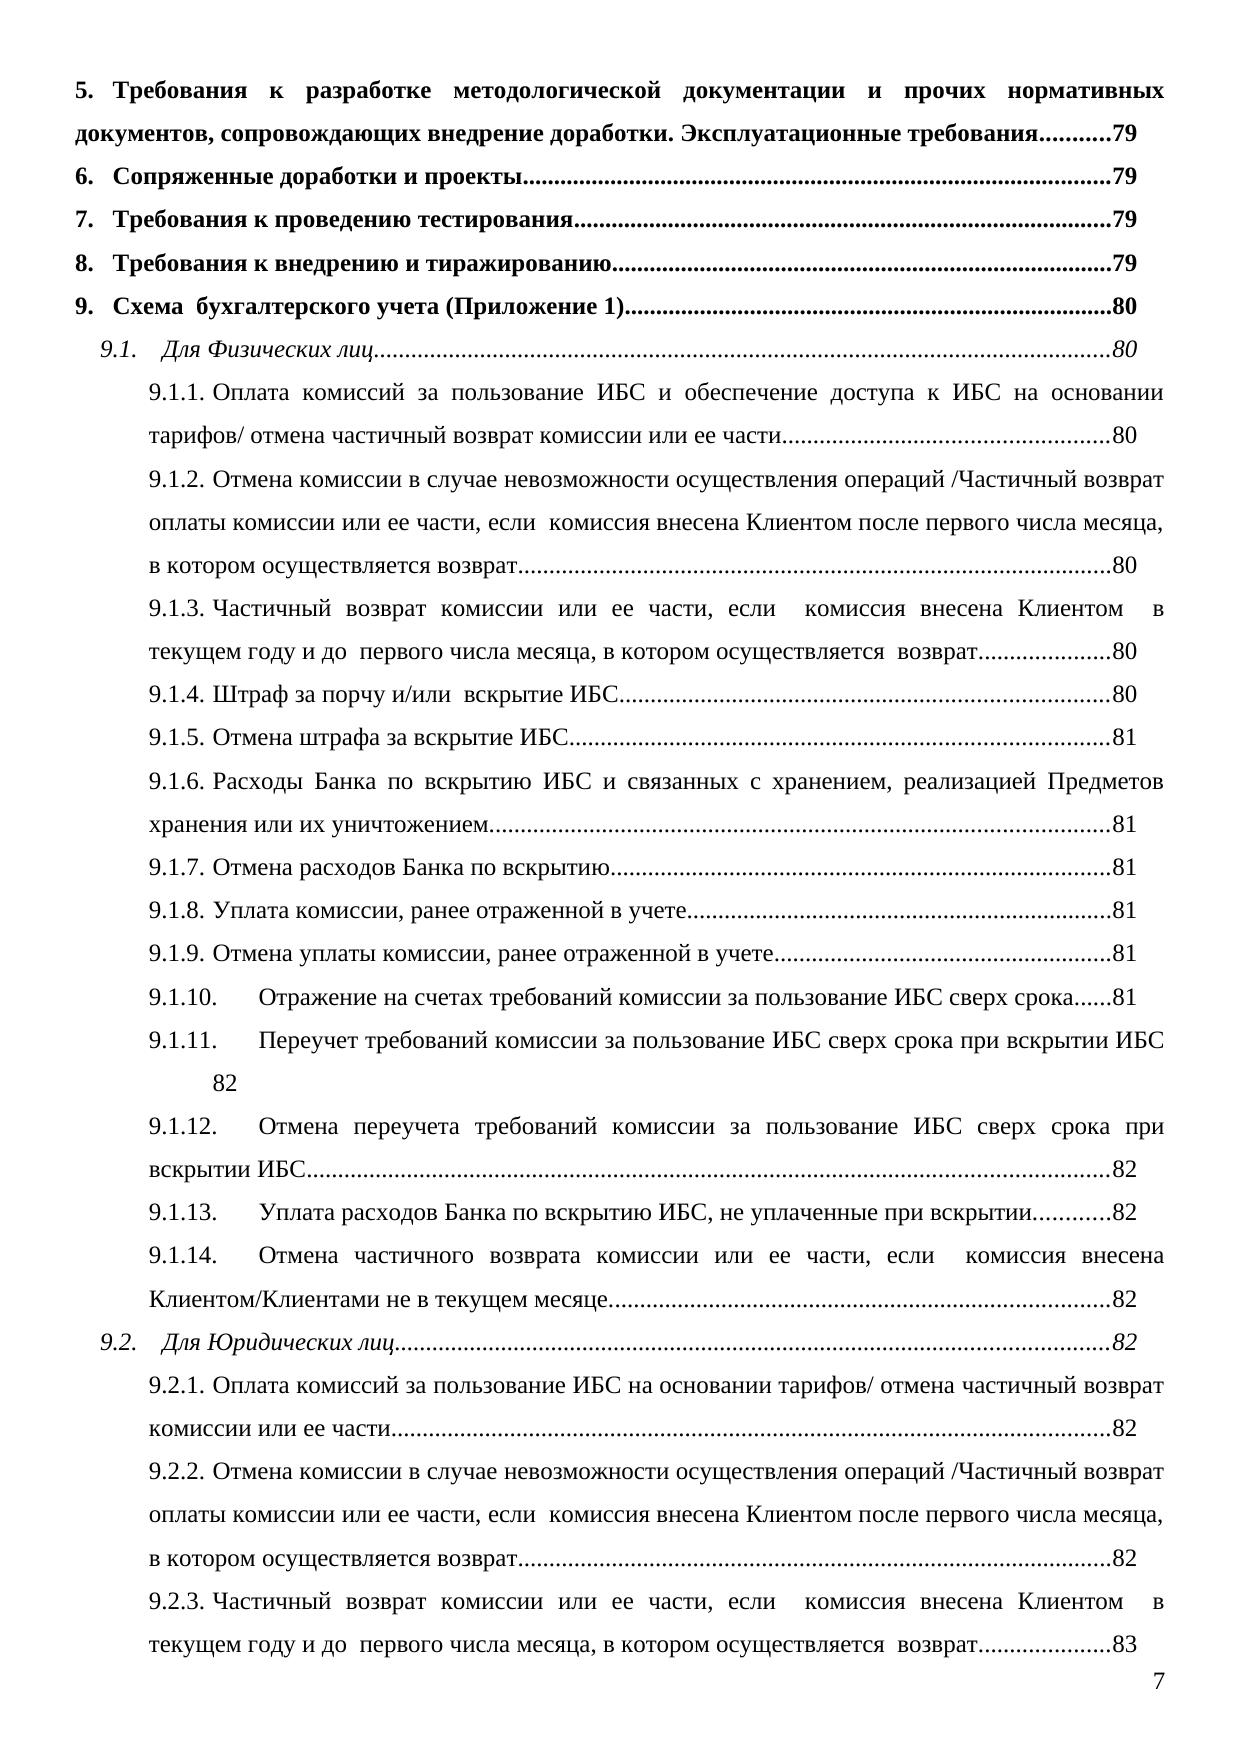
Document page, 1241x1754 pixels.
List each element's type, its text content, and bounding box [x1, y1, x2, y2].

text 9.1.7. Отмена расходов Банка по вскрытию 81 [149, 852, 1165, 881]
text 9.1.3. Частичный возврат комиссии или ее части, если комиссия внесена Клиентом в текущем году и до первого числа месяца, в котором осуществляется возврат. 80 [149, 593, 1165, 665]
text 9.1.10. Отражение на счетах требований комиссии за пользование ИБС сверх срока. 81 [149, 982, 1165, 1010]
text 7. Требования к проведению тестирования 79 [75, 204, 1165, 233]
text 9.1.2. Отмена комиссии в случае невозможности осуществления операций /Частичный возврат оплаты комиссии или ее части, если комиссия внесена Клиентом после первого числа месяца, в котором осуществляется возврат 80 [149, 464, 1165, 579]
text 9.1.12. Отмена переучета требований комиссии за пользование ИБС сверх срока при вскрытии ИБС 82 [149, 1111, 1165, 1183]
text 9.1.11. Переучет требований комиссии за пользование ИБС сверх срока при вскрытии ИБС 82 [149, 1025, 1165, 1097]
text 5. Требования к разработке методологической документации и прочих нормативных документов, сопровождающих внедрение доработки. Эксплуатационные требования 79 [75, 75, 1165, 147]
text 9.1.9. Отмена уплаты комиссии, ранее отраженной в учете 81 [149, 938, 1165, 967]
text 9.2.2. Отмена комиссии в случае невозможности осуществления операций /Частичный возврат оплаты комиссии или ее части, если комиссия внесена Клиентом после первого числа месяца, в котором осуществляется возврат 82 [149, 1456, 1165, 1571]
text 9.1.1. Оплата комиссий за пользование ИБС и обеспечение доступа к ИБС на основании тарифов/ отмена частичный возврат комиссии или ее части 80 [149, 377, 1165, 449]
text 9.2. Для Юридических лиц 82 [100, 1327, 1165, 1356]
text 8. Требования к внедрению и тиражированию 79 [75, 248, 1165, 276]
text 9.2.3. Частичный возврат комиссии или ее части, если комиссия внесена Клиентом в текущем году и до первого числа месяца, в котором осуществляется возврат. 83 [149, 1586, 1165, 1658]
text 9.1.13. Уплата расходов Банка по вскрытию ИБС, не уплаченные при вскрытии. 82 [149, 1197, 1165, 1226]
text 9.1.6. Расходы Банка по вскрытию ИБС и связанных с хранением, реализацией Предметов хранения или их уничтожением. 81 [149, 766, 1165, 838]
text 9.1.5. Отмена штрафа за вскрытие ИБС 81 [149, 722, 1165, 751]
text 9.2.1. Оплата комиссий за пользование ИБС на основании тарифов/ отмена частичный возврат комиссии или ее части 82 [149, 1370, 1165, 1442]
text 9. Схема бухгалтерского учета (Приложение 1) 80 [75, 291, 1165, 320]
text 9.1.4. Штраф за порчу и/или вскрытие ИБС 80 [149, 679, 1165, 708]
text 9.1. Для Физических лиц 80 [100, 334, 1165, 363]
text 6. Сопряженные доработки и проекты 79 [75, 161, 1165, 190]
text 9.1.14. Отмена частичного возврата комиссии или ее части, если комиссия внесена Клиентом/Клиентами не в текущем месяце. 82 [149, 1241, 1165, 1312]
text 9.1.8. Уплата комиссии, ранее отраженной в учете 81 [149, 895, 1165, 924]
